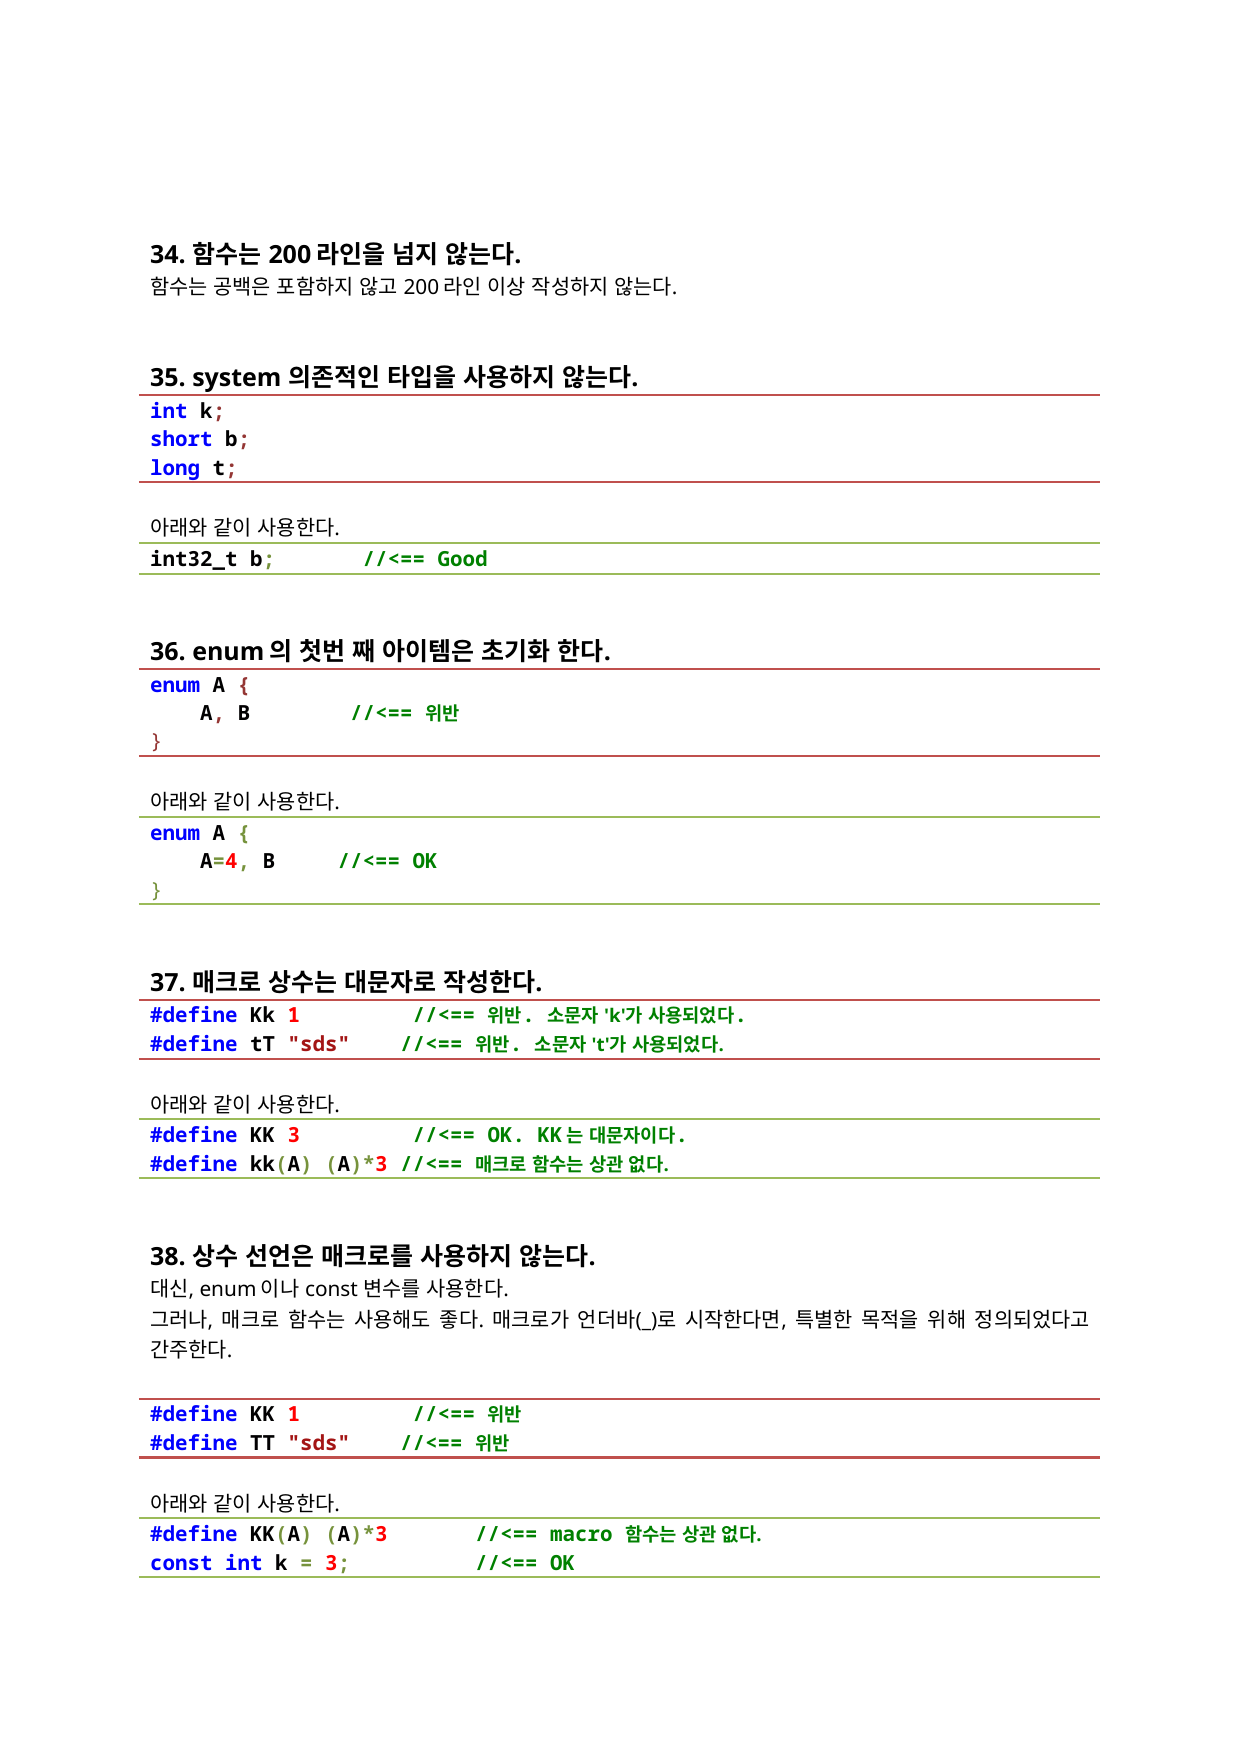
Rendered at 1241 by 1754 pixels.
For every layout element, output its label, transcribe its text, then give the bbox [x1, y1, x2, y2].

text 아래와 같이 사용한다. [150, 786, 1090, 816]
text 아래와 같이 사용한다. [150, 1487, 1090, 1517]
subtitle 35. system 의존적인 타입을 사용하지 않는다. [150, 357, 1090, 394]
text 대신, enum이나 const 변수를 사용한다. [150, 1272, 1090, 1303]
subtitle 38. 상수 선언은 매크로를 사용하지 않는다. [150, 1236, 1090, 1272]
table_header enum A { A, B //<== 위반 } [139, 670, 1100, 755]
table_header #define Kk 1 //<== 위반. 소문자 'k'가 사용되었다. #define tT "sds" //<== 위반. 소문자 't'가 사용되었다. [139, 1001, 1100, 1057]
table_header #define KK 1 //<== 위반 #define TT "sds" //<== 위반 [139, 1400, 1100, 1456]
text 함수는 공백은 포함하지 않고 200라인 이상 작성하지 않는다. [150, 270, 1090, 301]
subtitle 37. 매크로 상수는 대문자로 작성한다. [150, 962, 1090, 998]
subtitle 36. enum의 첫번 째 아이템은 초기화 한다. [150, 631, 1090, 668]
subtitle 34. 함수는 200라인을 넘지 않는다. [150, 234, 1090, 270]
table_header #define KK 3 //<== OK. KK는 대문자이다. #define kk(A) (A)*3 //<== 매크로 함수는 상관 없다. [139, 1120, 1100, 1177]
text 아래와 같이 사용한다. [150, 512, 1090, 542]
table_header int32_t b; //<== Good [139, 544, 1100, 572]
text 그러나, 매크로 함수는 사용해도 좋다. 매크로가 언더바(_)로 시작한다면, 특별한 목적을 위해 정의되었다고 간주한다. [150, 1303, 1090, 1363]
table_header enum A { A=4, B //<== OK } [139, 818, 1100, 903]
table_header int k; short b; long t; [139, 396, 1100, 481]
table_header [139, 1519, 1100, 1576]
text 아래와 같이 사용한다. [150, 1088, 1090, 1118]
